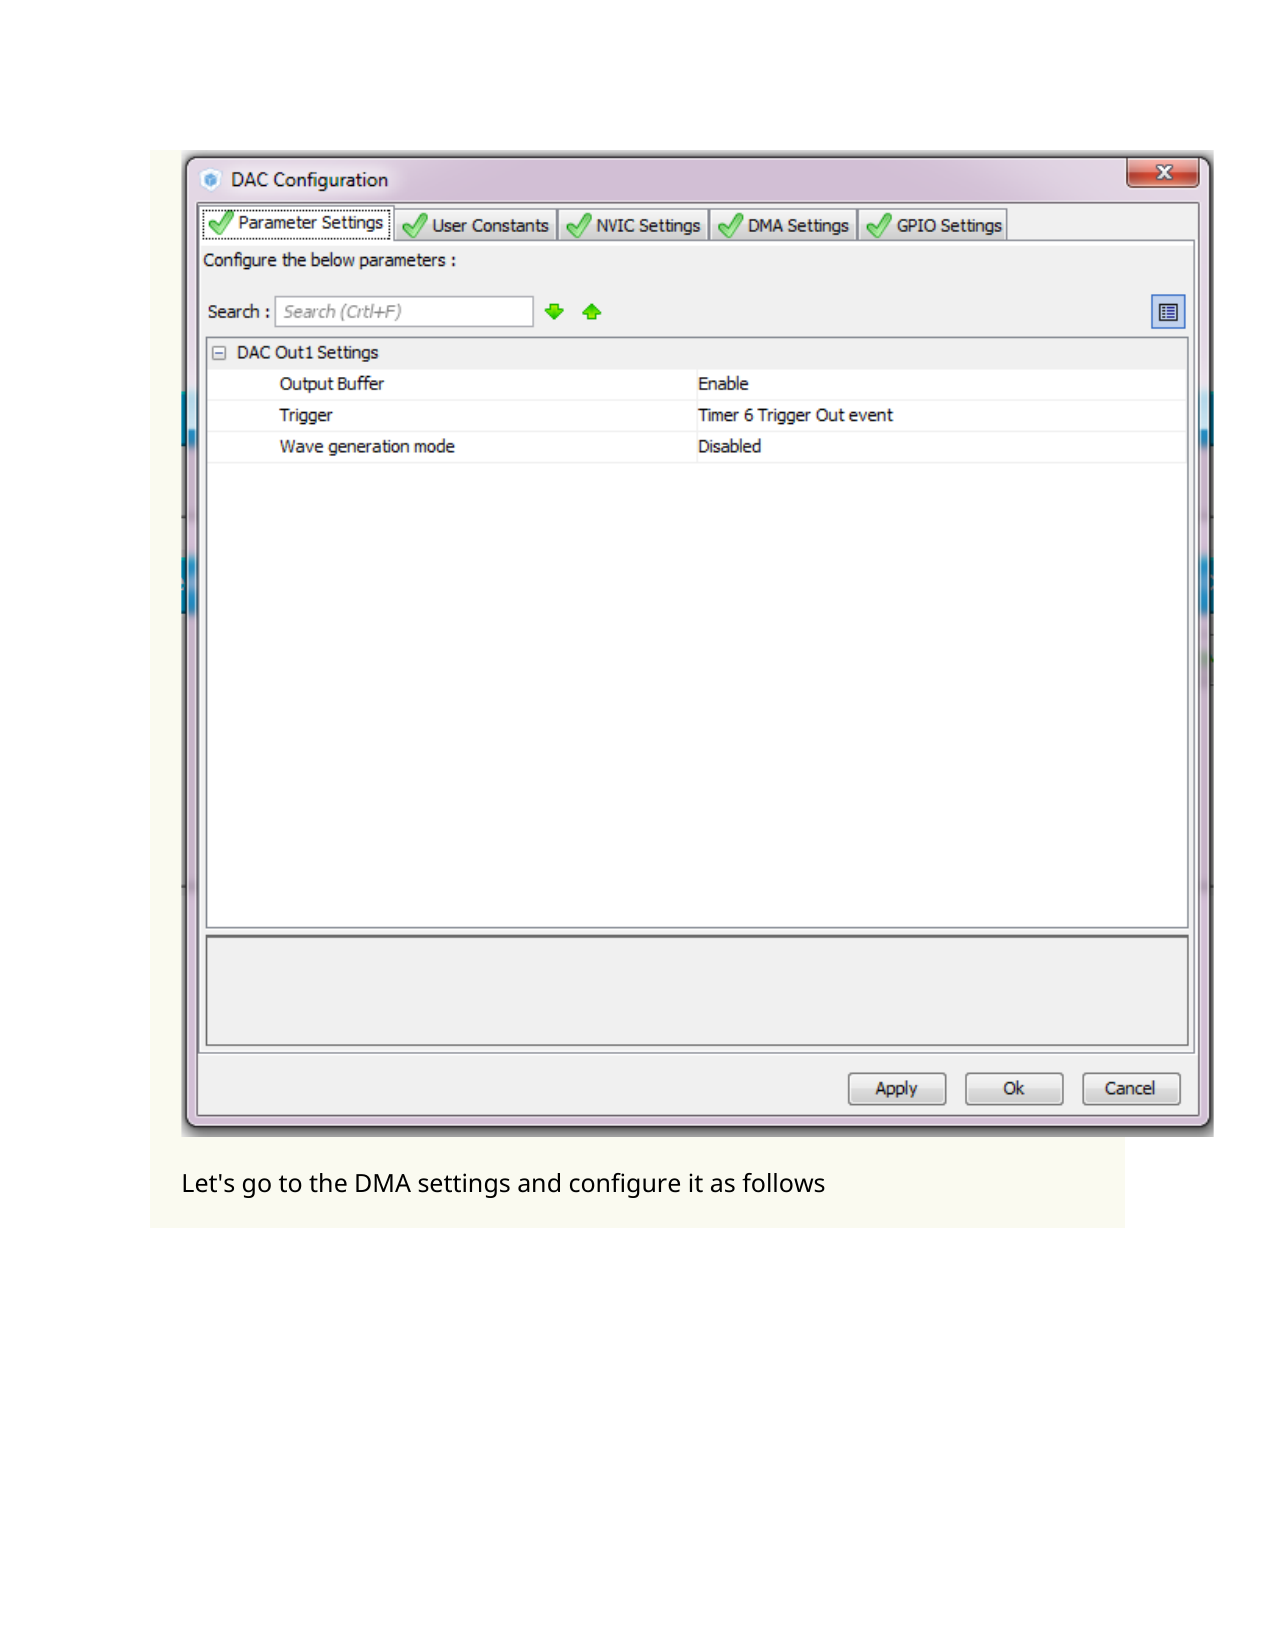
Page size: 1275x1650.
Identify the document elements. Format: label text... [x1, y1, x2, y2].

text Let's go to the DMA settings and configure it as follows [150, 1165, 1125, 1199]
picture [181, 150, 1214, 1137]
